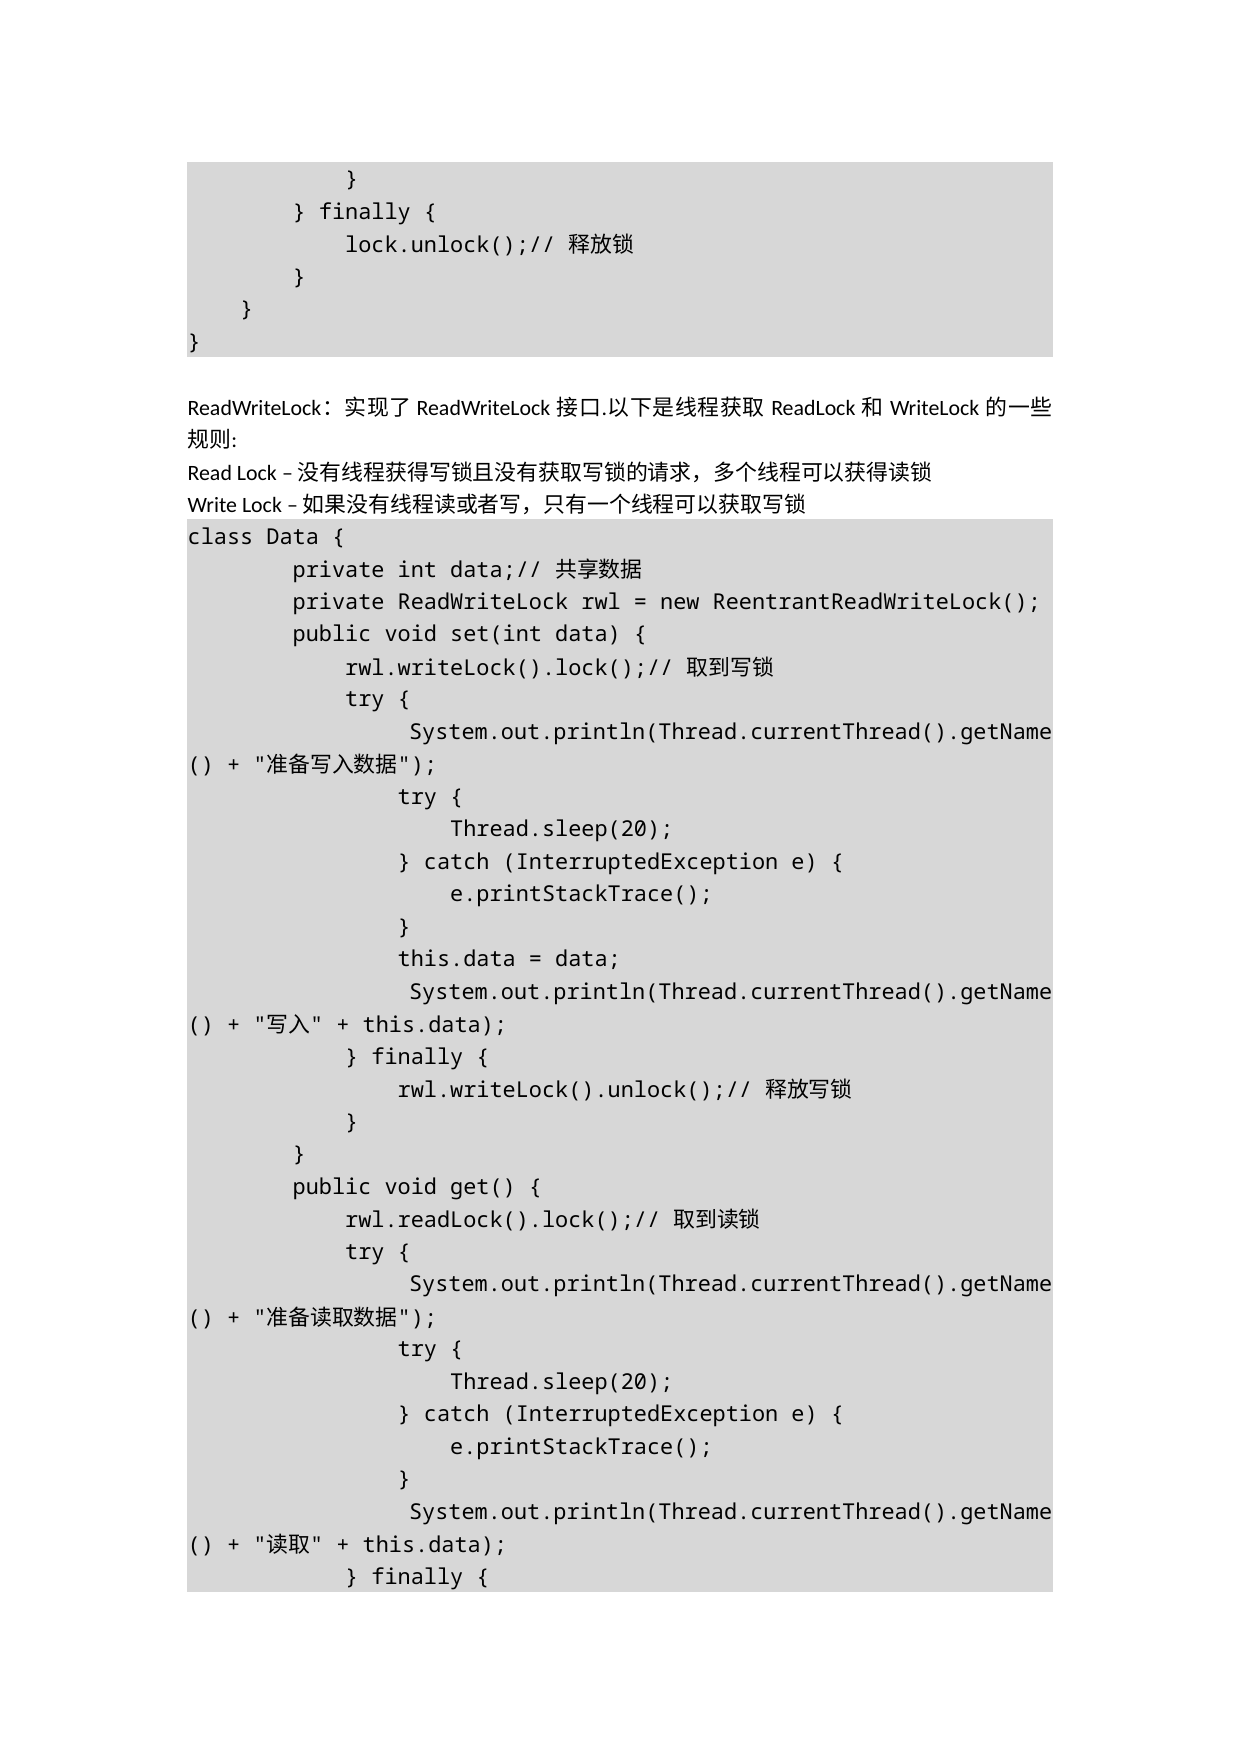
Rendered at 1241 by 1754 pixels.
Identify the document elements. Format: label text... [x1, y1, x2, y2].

text System.out.println(Thread.currentThread().getName() + "准备写入数据"); [187, 714, 1053, 779]
text Thread.sleep(20); [187, 1364, 1053, 1397]
text try { [187, 779, 1053, 812]
text } [187, 1462, 1053, 1494]
text } [187, 292, 1053, 324]
text Read Lock – 没有线程获得写锁且没有获取写锁的请求，多个线程可以获得读锁 [187, 454, 1053, 487]
text class Data { [187, 519, 1053, 552]
text } catch (InterruptedException e) { [187, 1397, 1053, 1429]
text } catch (InterruptedException e) { [187, 844, 1053, 877]
text e.printStackTrace(); [187, 1429, 1053, 1462]
text } finally { [187, 194, 1053, 227]
text } finally { [187, 1039, 1053, 1072]
text } [187, 259, 1053, 292]
text try { [187, 682, 1053, 714]
text this.data = data; [187, 942, 1053, 974]
text rwl.writeLock().unlock();// 释放写锁 [187, 1072, 1053, 1104]
text } [187, 162, 1053, 194]
text try { [187, 1332, 1053, 1364]
text System.out.println(Thread.currentThread().getName() + "读取" + this.data); [187, 1494, 1053, 1559]
text System.out.println(Thread.currentThread().getName() + "准备读取数据"); [187, 1267, 1053, 1332]
text rwl.readLock().lock();// 取到读锁 [187, 1202, 1053, 1234]
text private int data;// 共享数据 [187, 552, 1053, 584]
text public void set(int data) { [187, 617, 1053, 649]
text Thread.sleep(20); [187, 812, 1053, 844]
text ReadWriteLock：实现了ReadWriteLock 接口.以下是线程获取 ReadLock 和 WriteLock 的一些规则: [187, 389, 1053, 454]
text rwl.writeLock().lock();// 取到写锁 [187, 649, 1053, 682]
text } [187, 1137, 1053, 1169]
text try { [187, 1234, 1053, 1267]
text Write Lock – 如果没有线程读或者写，只有一个线程可以获取写锁 [187, 487, 1053, 519]
text public void get() { [187, 1169, 1053, 1202]
text } [187, 324, 1053, 357]
text lock.unlock();// 释放锁 [187, 227, 1053, 259]
text System.out.println(Thread.currentThread().getName() + "写入" + this.data); [187, 974, 1053, 1039]
text } finally { [187, 1559, 1053, 1592]
text private ReadWriteLock rwl = new ReentrantReadWriteLock(); [187, 584, 1053, 617]
text } [187, 1104, 1053, 1137]
text } [187, 909, 1053, 942]
text e.printStackTrace(); [187, 877, 1053, 909]
